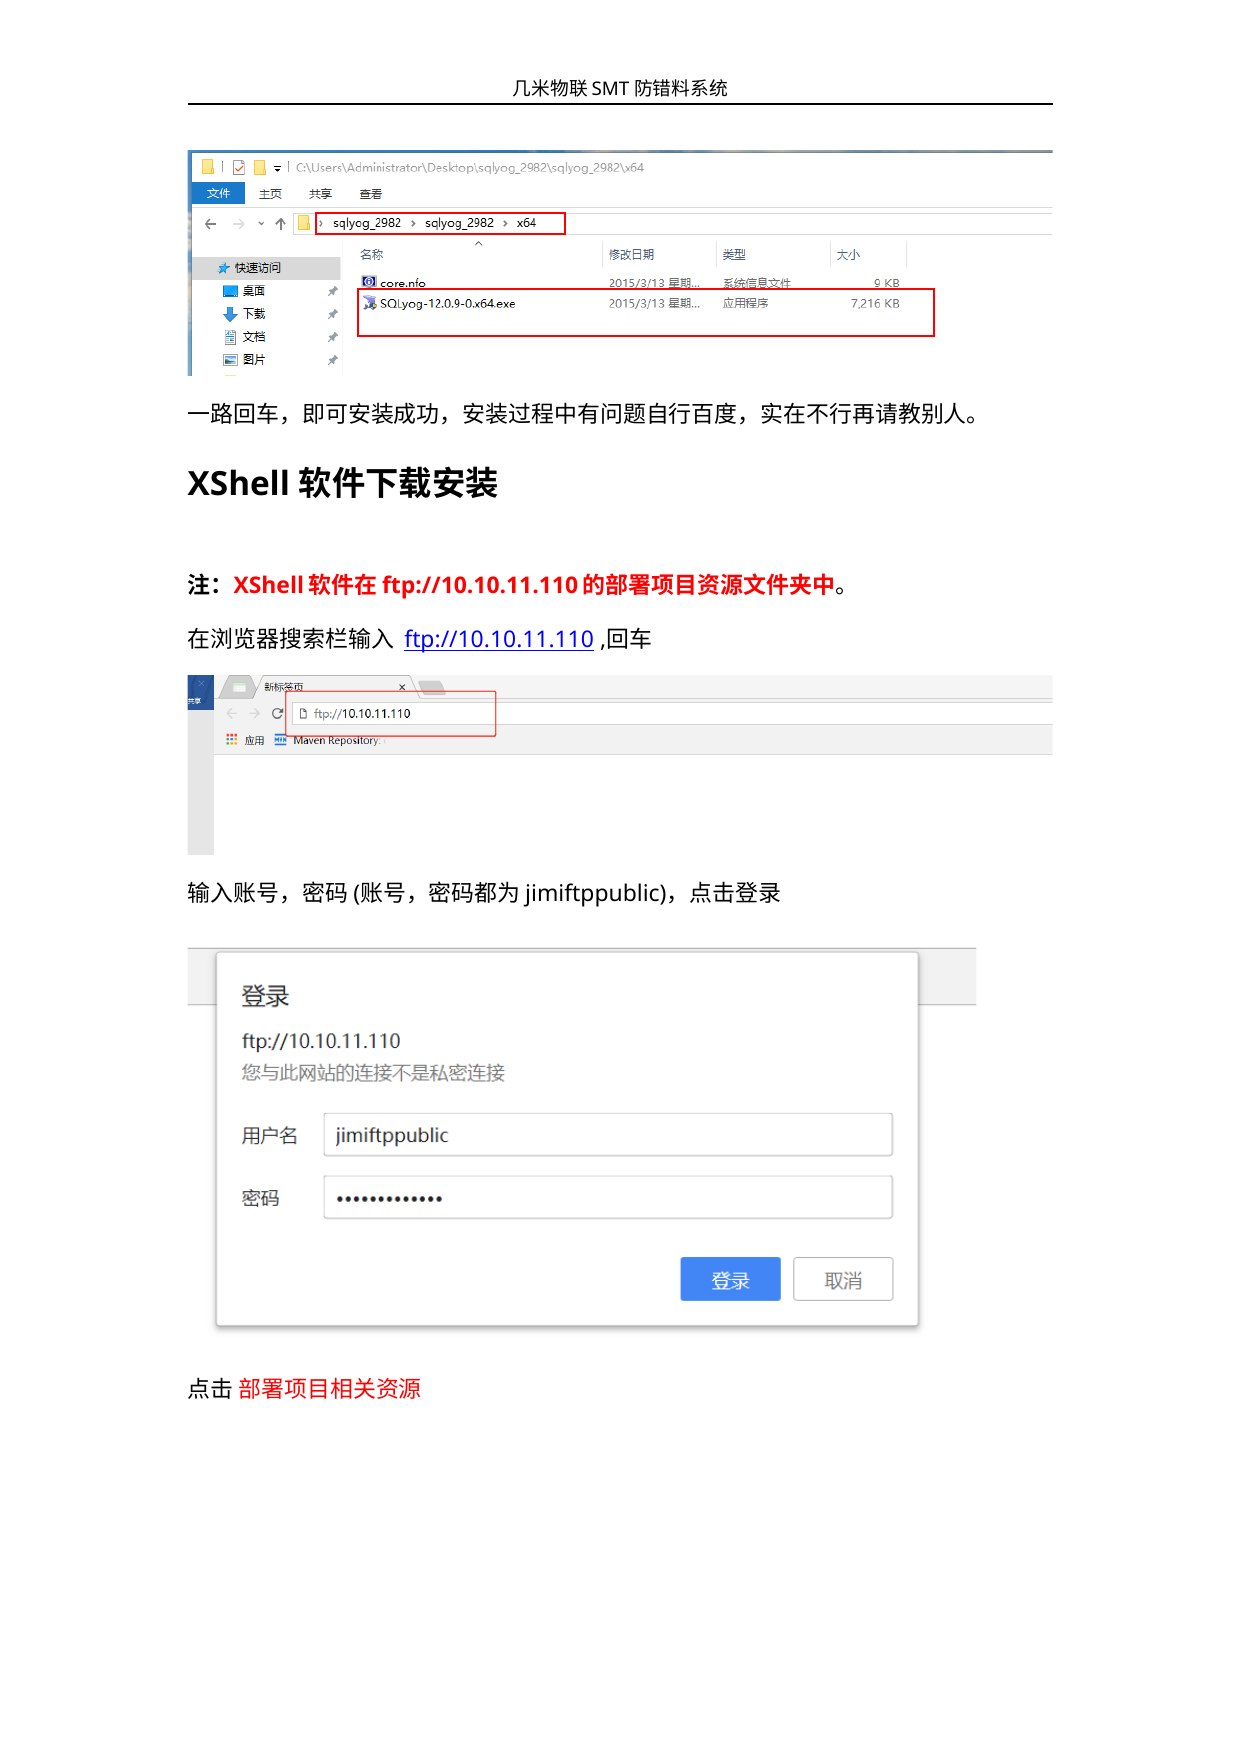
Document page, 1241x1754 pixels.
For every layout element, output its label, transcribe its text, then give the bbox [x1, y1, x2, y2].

picture [187, 929, 977, 1350]
picture [187, 675, 1053, 855]
picture [187, 150, 1053, 376]
text 输入账号，密码 (账号，密码都为jimiftppublic)，点击登录 [187, 875, 1053, 908]
subtitle XShell 软件下载安装 [187, 456, 1053, 505]
text 注：XShell软件在ftp://10.10.11.110的部署项目资源文件夹中。 [187, 567, 1053, 600]
text 点击 部署项目相关资源 [187, 1370, 1053, 1404]
text 在浏览器搜索栏输入 ftp://10.10.11.110 ,回车 [187, 621, 1053, 654]
text 一路回车，即可安装成功，安装过程中有问题自行百度，实在不行再请教别人。 [187, 396, 1053, 429]
